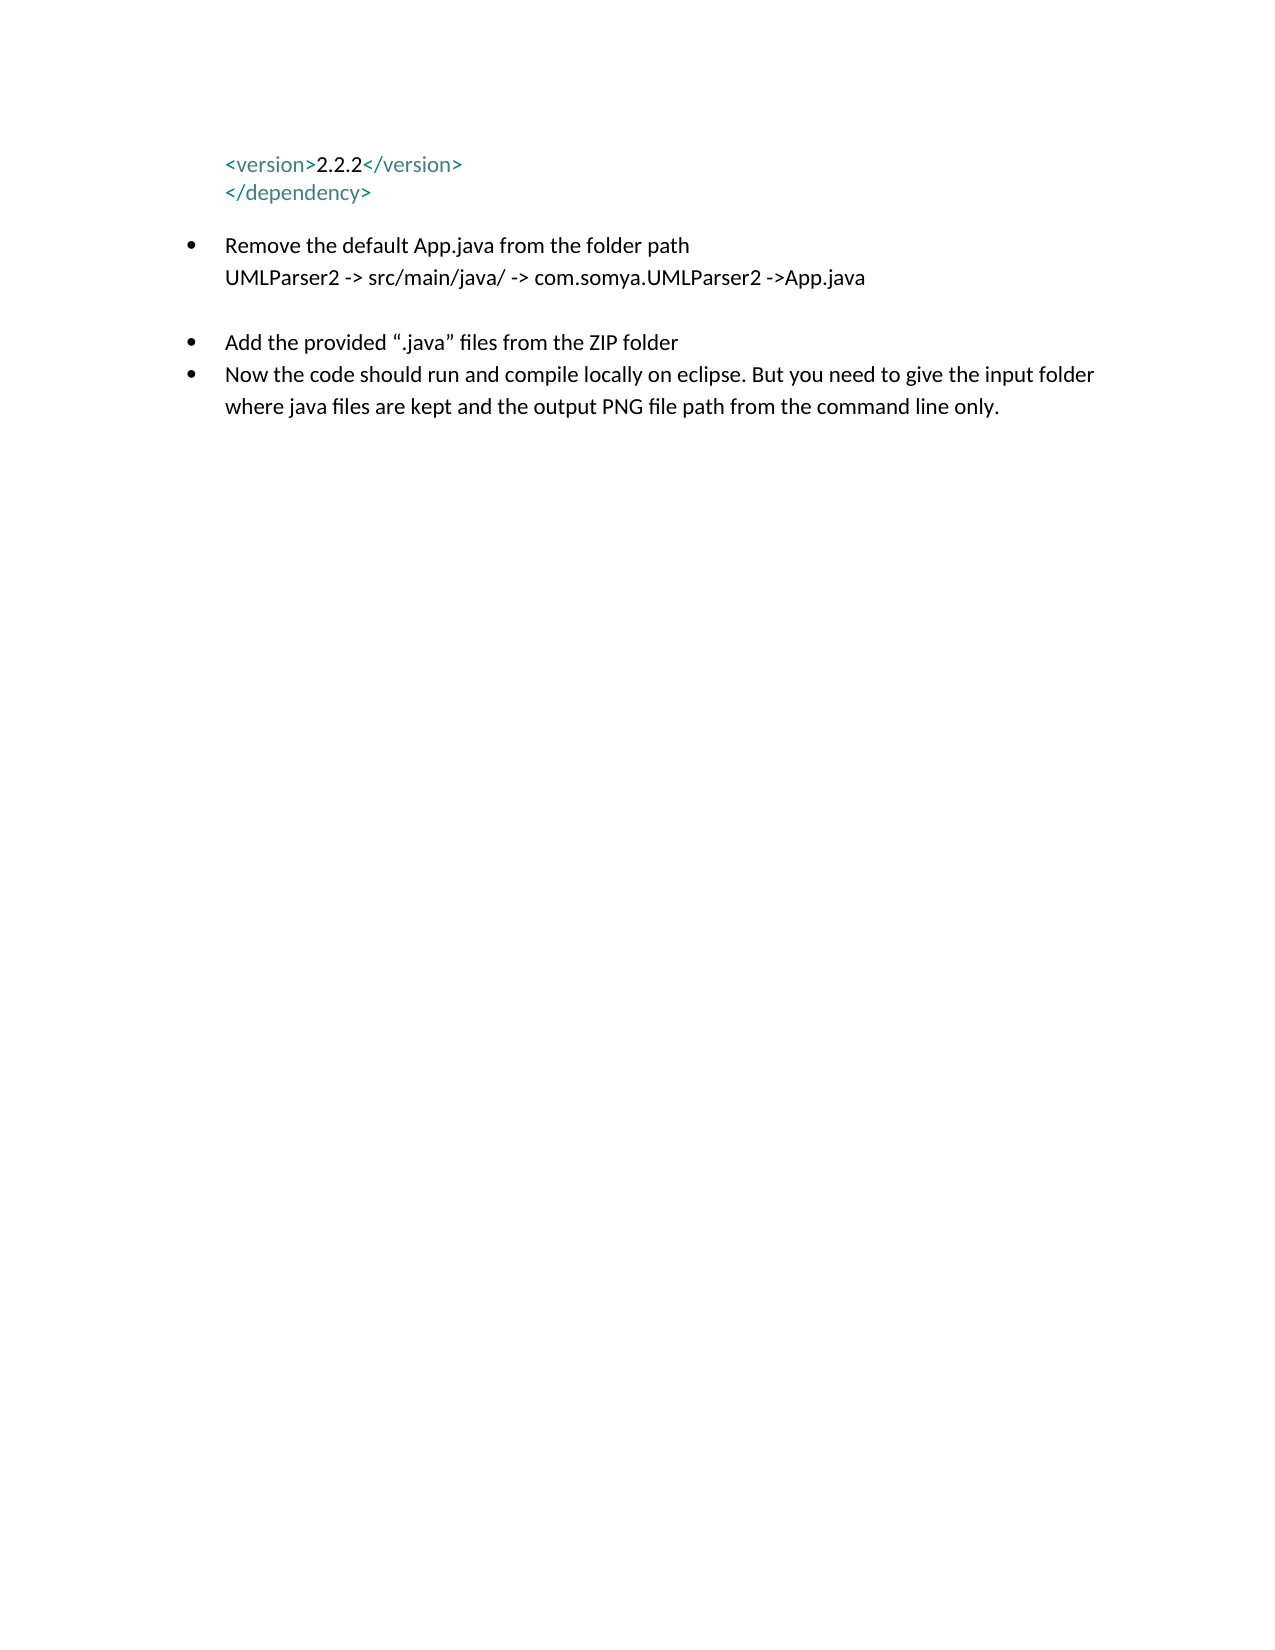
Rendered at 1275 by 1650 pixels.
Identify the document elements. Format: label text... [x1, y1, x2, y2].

text </dependency> [150, 178, 1125, 206]
list Add the provided “.java” files from the ZIP folder [187, 328, 1125, 356]
list Remove the default App.java from the folder path [187, 231, 1125, 259]
list Now the code should run and compile locally on eclipse. But you need to give the input folder where java files are kept and the output PNG file path from the command line only. [187, 360, 1125, 420]
list UMLParser2 -> src/main/java/ -> com.somya.UMLParser2 ->App.java [225, 263, 1125, 291]
text <version>2.2.2</version> [150, 150, 1125, 178]
